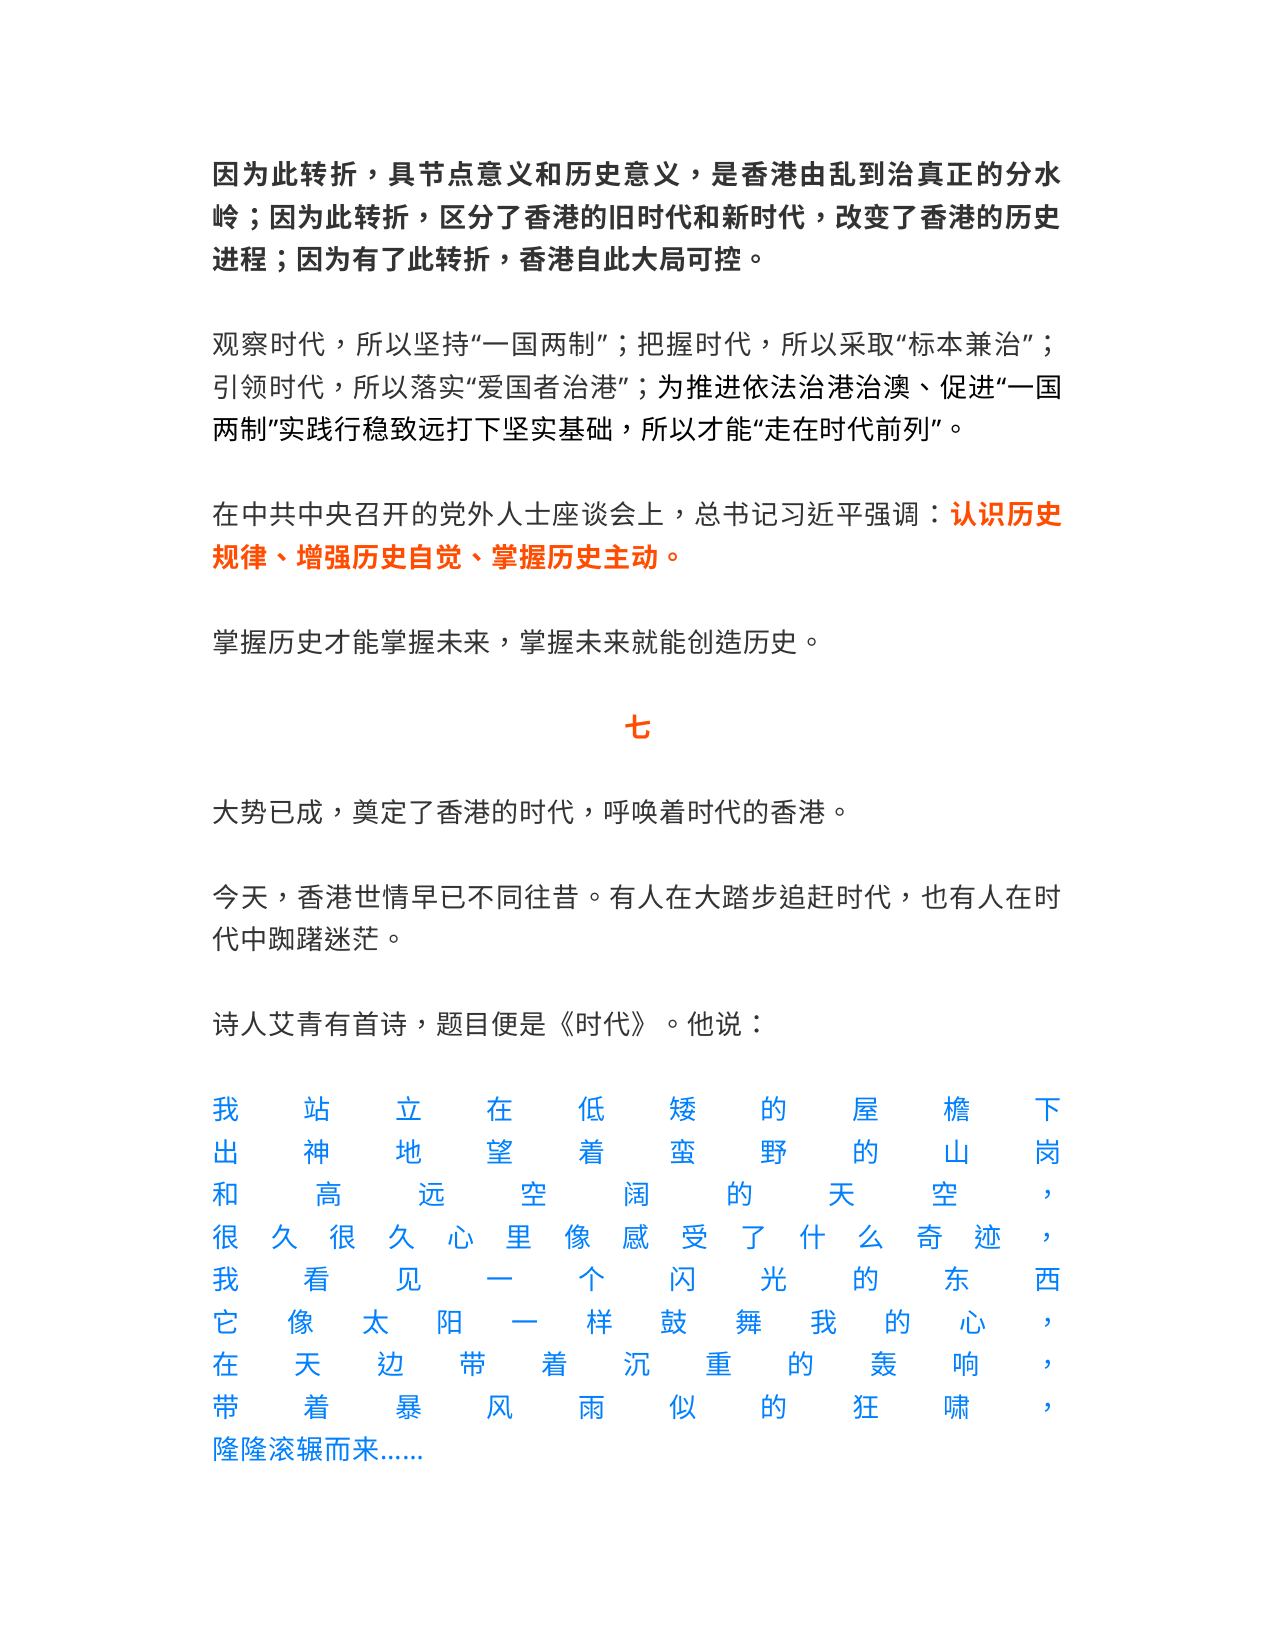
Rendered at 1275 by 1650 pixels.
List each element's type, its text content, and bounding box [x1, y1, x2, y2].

text 诗人艾青有首诗，题目便是《时代》。他说： [212, 1000, 1062, 1042]
text 今天，香港世情早已不同往昔。有人在大踏步追赶时代，也有人在时代中踟躇迷茫。 [212, 872, 1062, 957]
text 在中共中央召开的党外人士座谈会上，总书记习近平强调：认识历史规律、增强历史自觉、掌握历史主动。 [212, 490, 1062, 575]
text 我站立在低矮的屋檐下 出神地望着蛮野的山岗 和高远空阔的天空， 很久很久心里像感受了什么奇迹， 我看见一个闪光的东西 它像太阳一样鼓舞我的心， 在天边带着沉重的轰响， 带着暴风雨似的狂啸， 隆隆滚辗而来…… [212, 1085, 1062, 1467]
text 掌握历史才能掌握未来，掌握未来就能创造历史。 [212, 617, 1062, 660]
text 因为此转折，具节点意义和历史意义，是香港由乱到治真正的分水岭；因为此转折，区分了香港的旧时代和新时代，改变了香港的历史进程；因为有了此转折，香港自此大局可控。 [212, 150, 1062, 277]
text 七 [212, 702, 1062, 745]
text 观察时代，所以坚持“一国两制”；把握时代，所以采取“标本兼治”；引领时代，所以落实“爱国者治港”；为推进依法治港治澳、促进“一国两制”实践行稳致远打下坚实基础，所以才能“走在时代前列”。 [212, 320, 1062, 447]
text 大势已成，奠定了香港的时代，呼唤着时代的香港。 [212, 787, 1062, 830]
